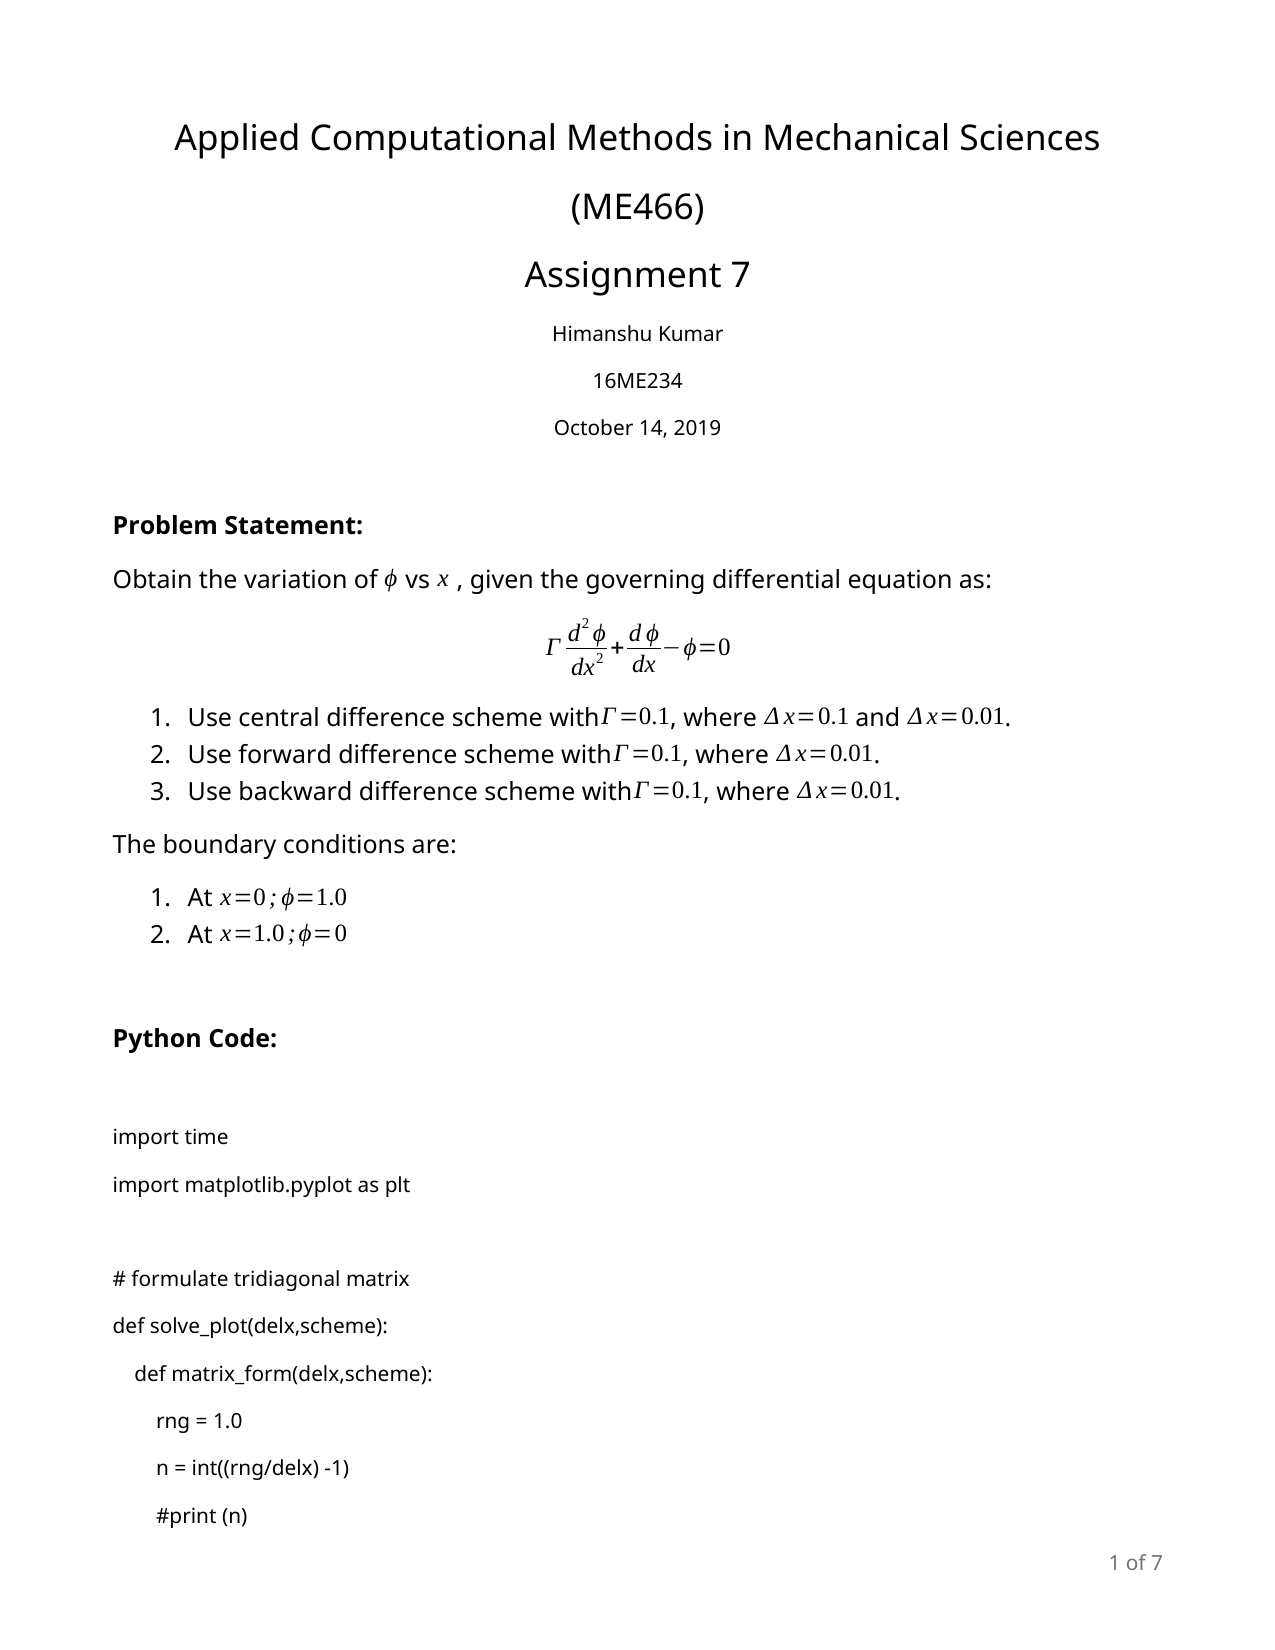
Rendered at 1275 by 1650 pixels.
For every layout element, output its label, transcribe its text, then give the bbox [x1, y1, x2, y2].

text The boundary conditions are: [112, 827, 1162, 861]
list Use forward difference scheme with, where . [150, 736, 1162, 771]
text import time [112, 1122, 1162, 1151]
text Problem Statement: [112, 508, 1162, 542]
text def matrix_form(delx,scheme): [112, 1359, 1162, 1387]
text Obtain the variation of vs , given the governing differential equation as: [112, 561, 1162, 595]
text (ME466) [112, 181, 1162, 229]
text Python Code: [112, 1021, 1162, 1055]
text October 14, 2019 [112, 413, 1162, 442]
list At [150, 917, 1162, 951]
text Assignment 7 [112, 250, 1162, 298]
list Use backward difference scheme with, where . [150, 773, 1162, 807]
text Applied Computational Methods in Mechanical Sciences [112, 112, 1162, 161]
text 16ME234 [112, 366, 1162, 394]
text Himanshu Kumar [112, 319, 1162, 347]
list At [150, 880, 1162, 914]
text def solve_plot(delx,scheme): [112, 1312, 1162, 1340]
text import matplotlib.pyplot as plt [112, 1170, 1162, 1198]
list Use central difference scheme with, where and . [150, 700, 1162, 734]
text # formulate tridiagonal matrix [112, 1264, 1162, 1293]
text #print (n) [112, 1501, 1162, 1529]
text rng = 1.0 [112, 1406, 1162, 1435]
text n = int((rng/delx) -1) [112, 1453, 1162, 1482]
